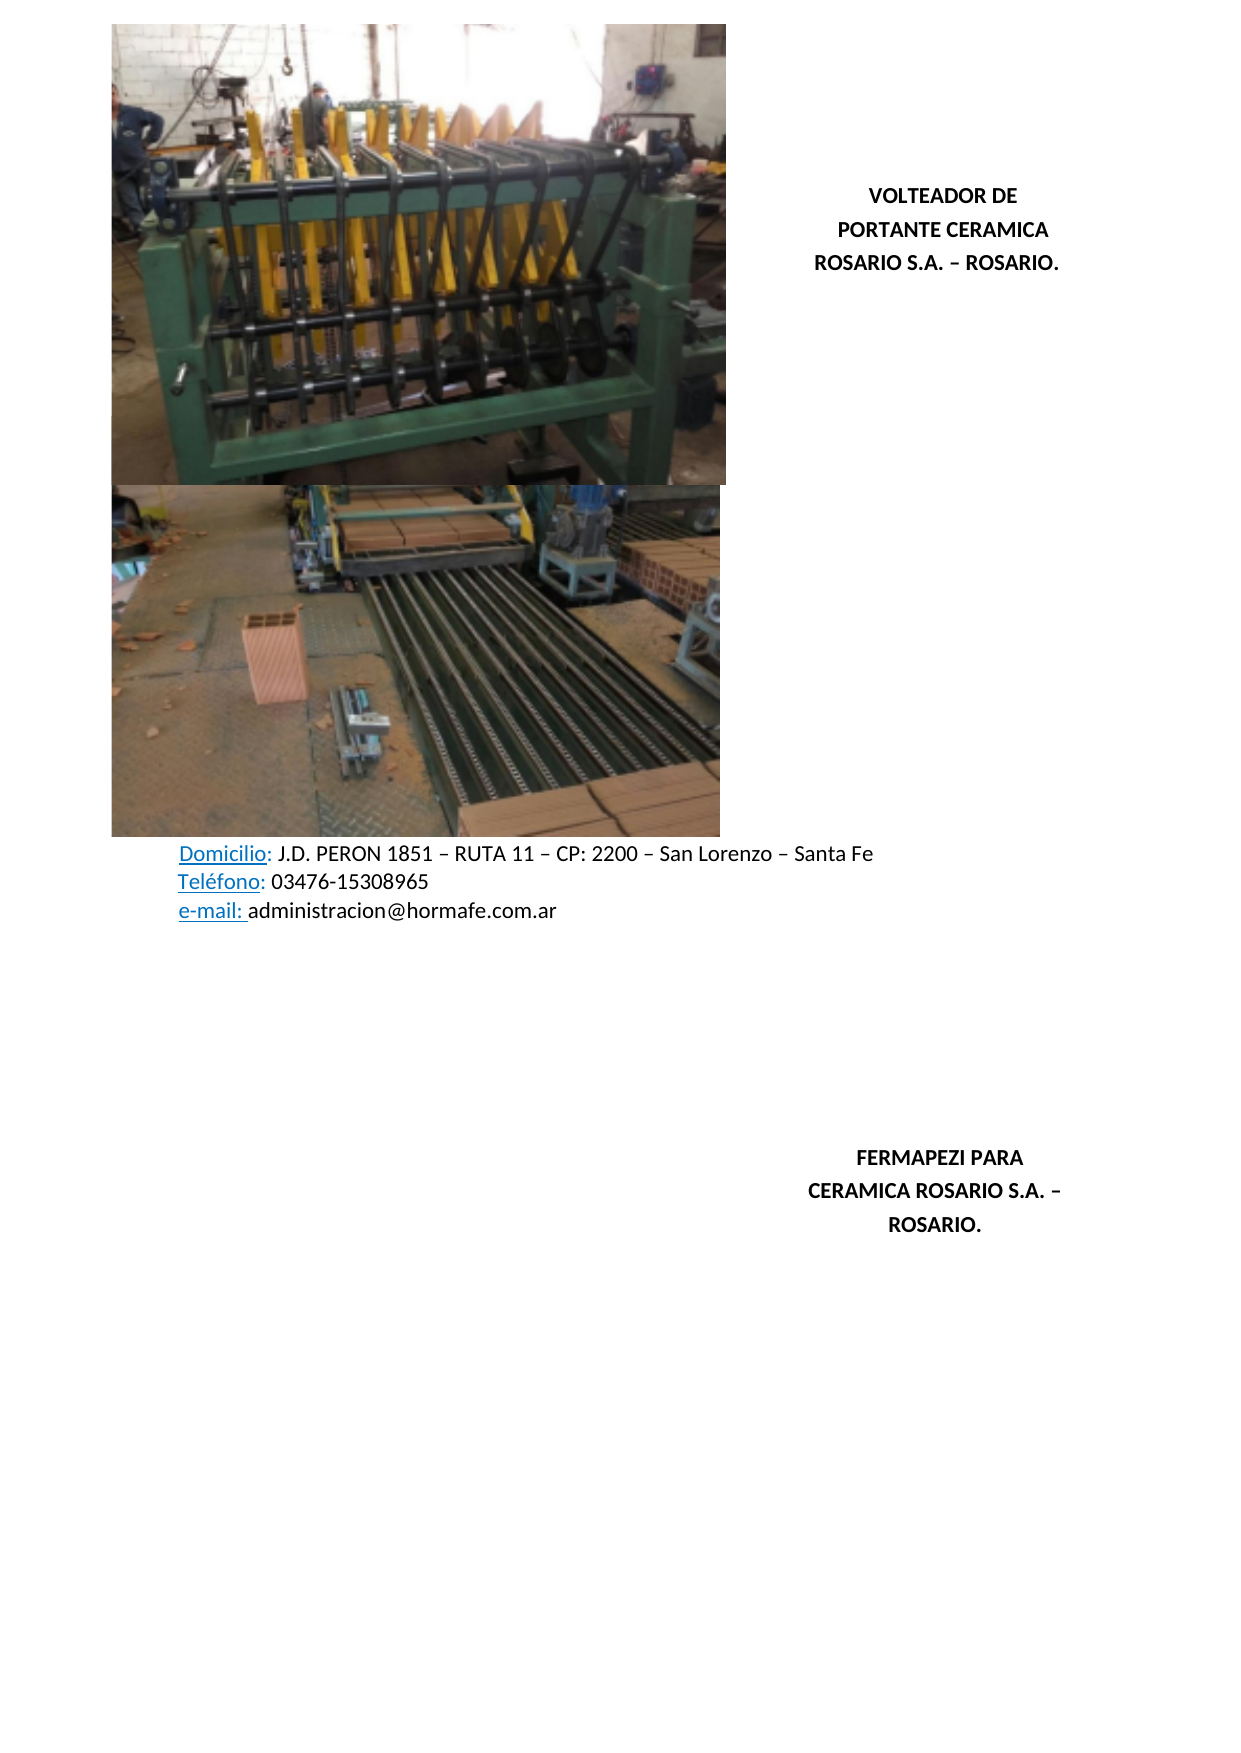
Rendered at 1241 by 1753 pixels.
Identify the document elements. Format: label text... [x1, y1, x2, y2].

text PORTANTE CERAMICA [726, 215, 1048, 243]
text VOLTEADOR DE [726, 181, 1017, 209]
text CERAMICA ROSARIO S.A. – [108, 1176, 1062, 1204]
text ROSARIO. [108, 1210, 982, 1238]
text ROSARIO S.A. – ROSARIO. [726, 248, 1059, 276]
picture [111, 24, 726, 837]
text e-mail: administracion@hormafe.com.ar [178, 896, 1061, 924]
text FERMAPEZI PARA [108, 1143, 1023, 1171]
text Domicilio: J.D. PERON 1851 – RUTA 11 – CP: 2200 – San Lorenzo – Santa Fe Teléfono: 03476-15308965 [177, 276, 878, 895]
